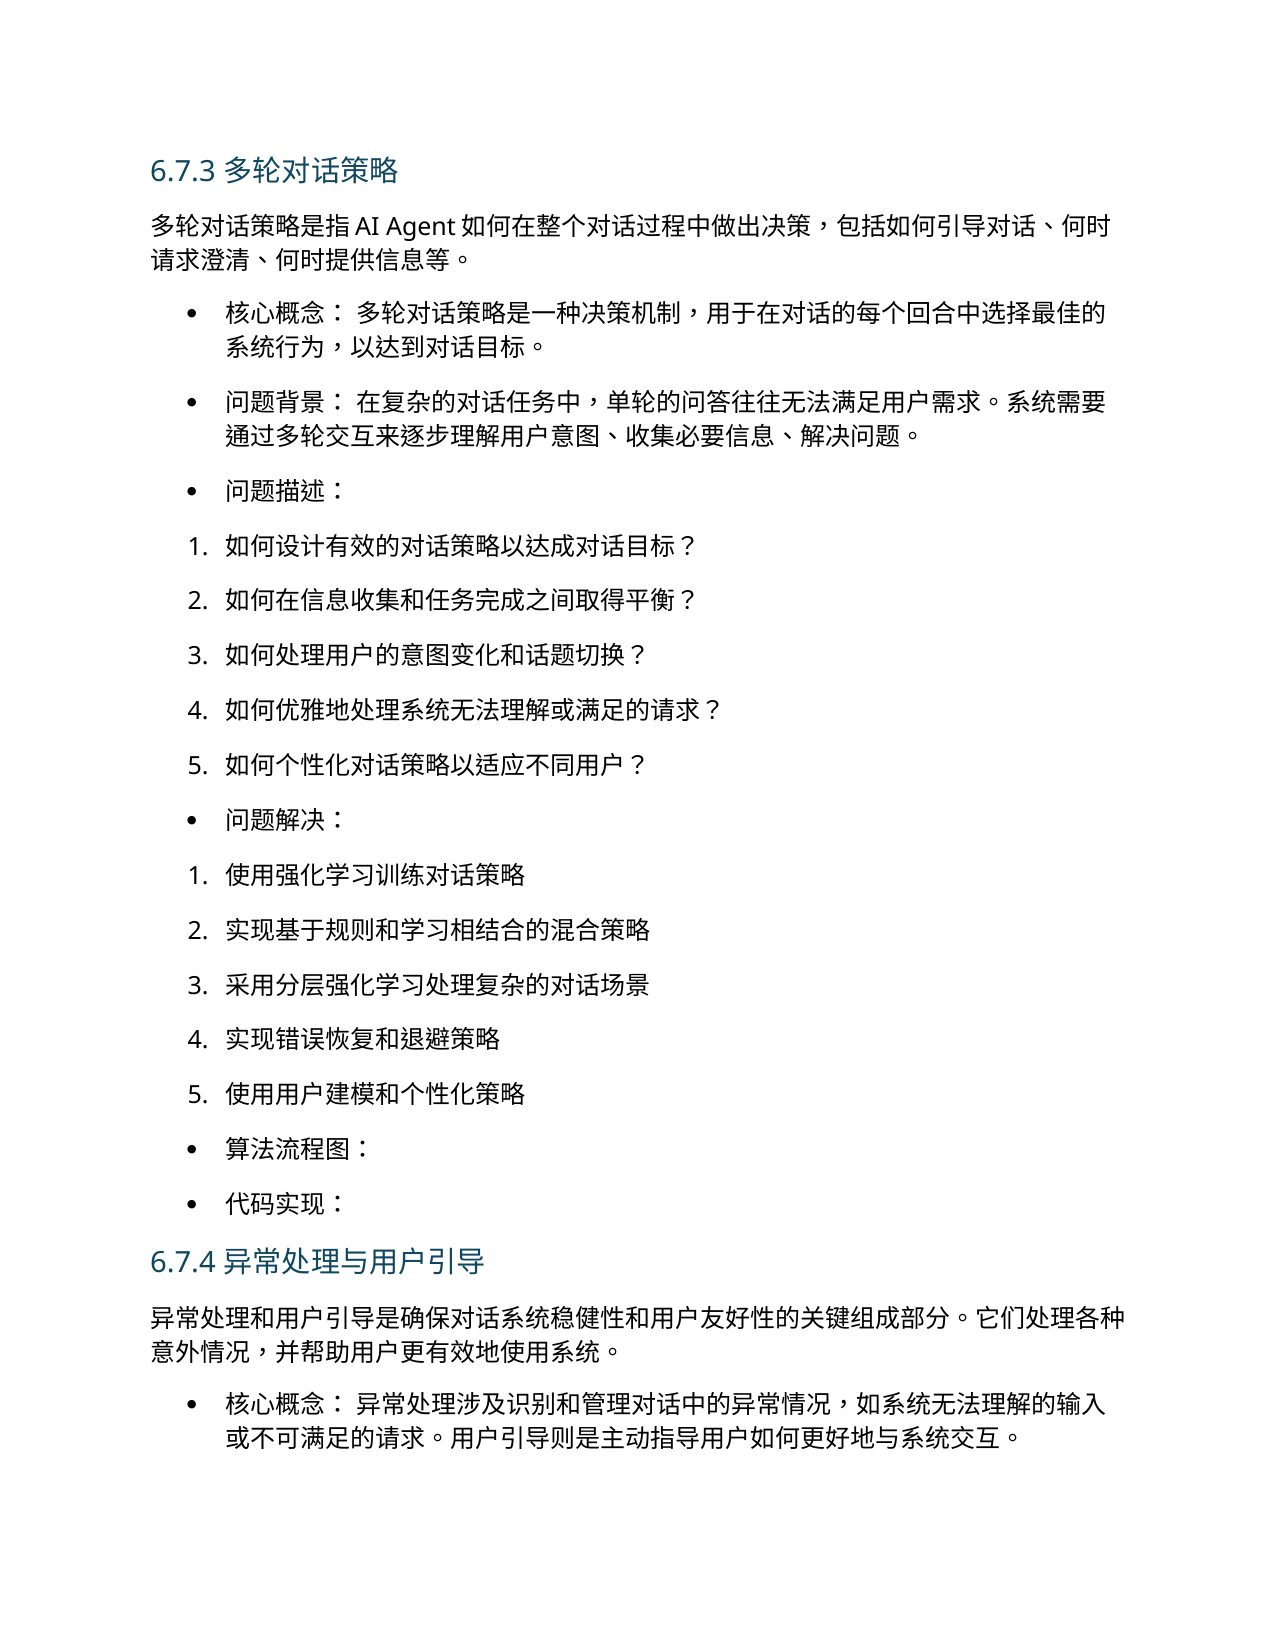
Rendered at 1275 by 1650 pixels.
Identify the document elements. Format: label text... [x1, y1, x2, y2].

list 采用分层强化学习处理复杂的对话场景 [187, 967, 1125, 1001]
text 异常处理和用户引导是确保对话系统稳健性和用户友好性的关键组成部分。它们处理各种意外情况，并帮助用户更有效地使用系统。 [150, 1300, 1125, 1368]
subtitle 6.7.3 多轮对话策略 [150, 150, 1125, 190]
list 核心概念： 异常处理涉及识别和管理对话中的异常情况，如系统无法理解的输入或不可满足的请求。用户引导则是主动指导用户如何更好地与系统交互。 [187, 1387, 1125, 1455]
list 如何设计有效的对话策略以达成对话目标？ [187, 528, 1125, 562]
text 多轮对话策略是指AI Agent如何在整个对话过程中做出决策，包括如何引导对话、何时请求澄清、何时提供信息等。 [150, 208, 1125, 277]
list 核心概念： 多轮对话策略是一种决策机制，用于在对话的每个回合中选择最佳的系统行为，以达到对话目标。 [187, 295, 1125, 363]
list 实现错误恢复和退避策略 [187, 1022, 1125, 1056]
list 使用用户建模和个性化策略 [187, 1077, 1125, 1111]
list 算法流程图： [187, 1132, 1125, 1166]
list 问题背景： 在复杂的对话任务中，单轮的问答往往无法满足用户需求。系统需要通过多轮交互来逐步理解用户意图、收集必要信息、解决问题。 [187, 384, 1125, 452]
list 问题解决： [187, 803, 1125, 837]
list 代码实现： [187, 1187, 1125, 1221]
list 如何在信息收集和任务完成之间取得平衡？ [187, 583, 1125, 617]
list 如何优雅地处理系统无法理解或满足的请求？ [187, 693, 1125, 727]
list 使用强化学习训练对话策略 [187, 857, 1125, 892]
list 问题描述： [187, 473, 1125, 507]
list 如何处理用户的意图变化和话题切换？ [187, 638, 1125, 672]
subtitle 6.7.4 异常处理与用户引导 [150, 1242, 1125, 1281]
list 如何个性化对话策略以适应不同用户？ [187, 748, 1125, 782]
list 实现基于规则和学习相结合的混合策略 [187, 912, 1125, 946]
